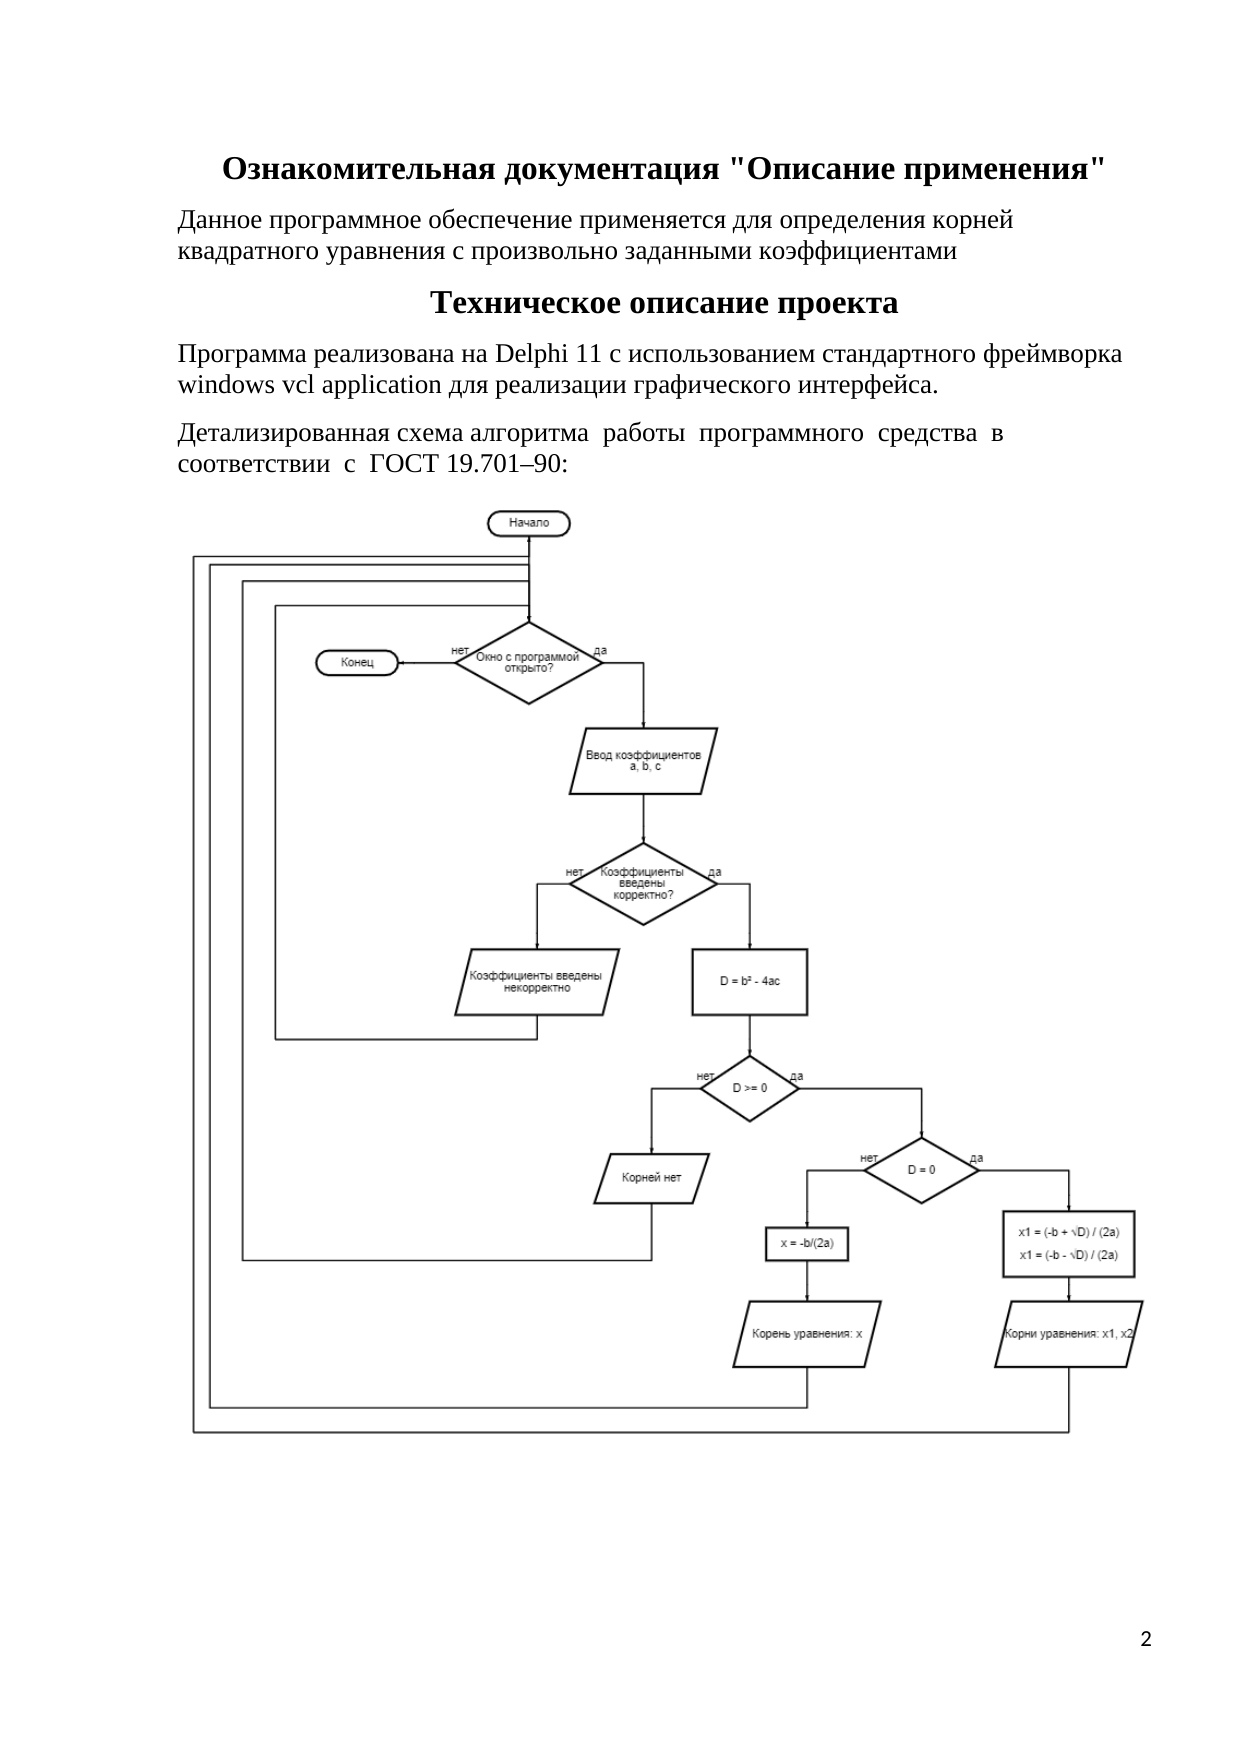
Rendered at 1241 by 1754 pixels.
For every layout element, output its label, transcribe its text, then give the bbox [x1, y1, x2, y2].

text Данное программное обеспечение применяется для определения корней квадратного уравнения с произвольно заданными коэффициентами [177, 203, 1152, 266]
text Ознакомительная документация "Описание применения" [177, 148, 1152, 187]
text Детализированная схема алгоритма работы программного средства в соответствии с ГОСТ 19.701–90: [177, 416, 1152, 478]
text Программа реализована на Delphi 11 с использованием стандартного фреймворка windows vcl application для реализации графического интерфейса. [177, 337, 1152, 399]
picture [177, 495, 1151, 1449]
text Техническое описание проекта [177, 282, 1152, 321]
